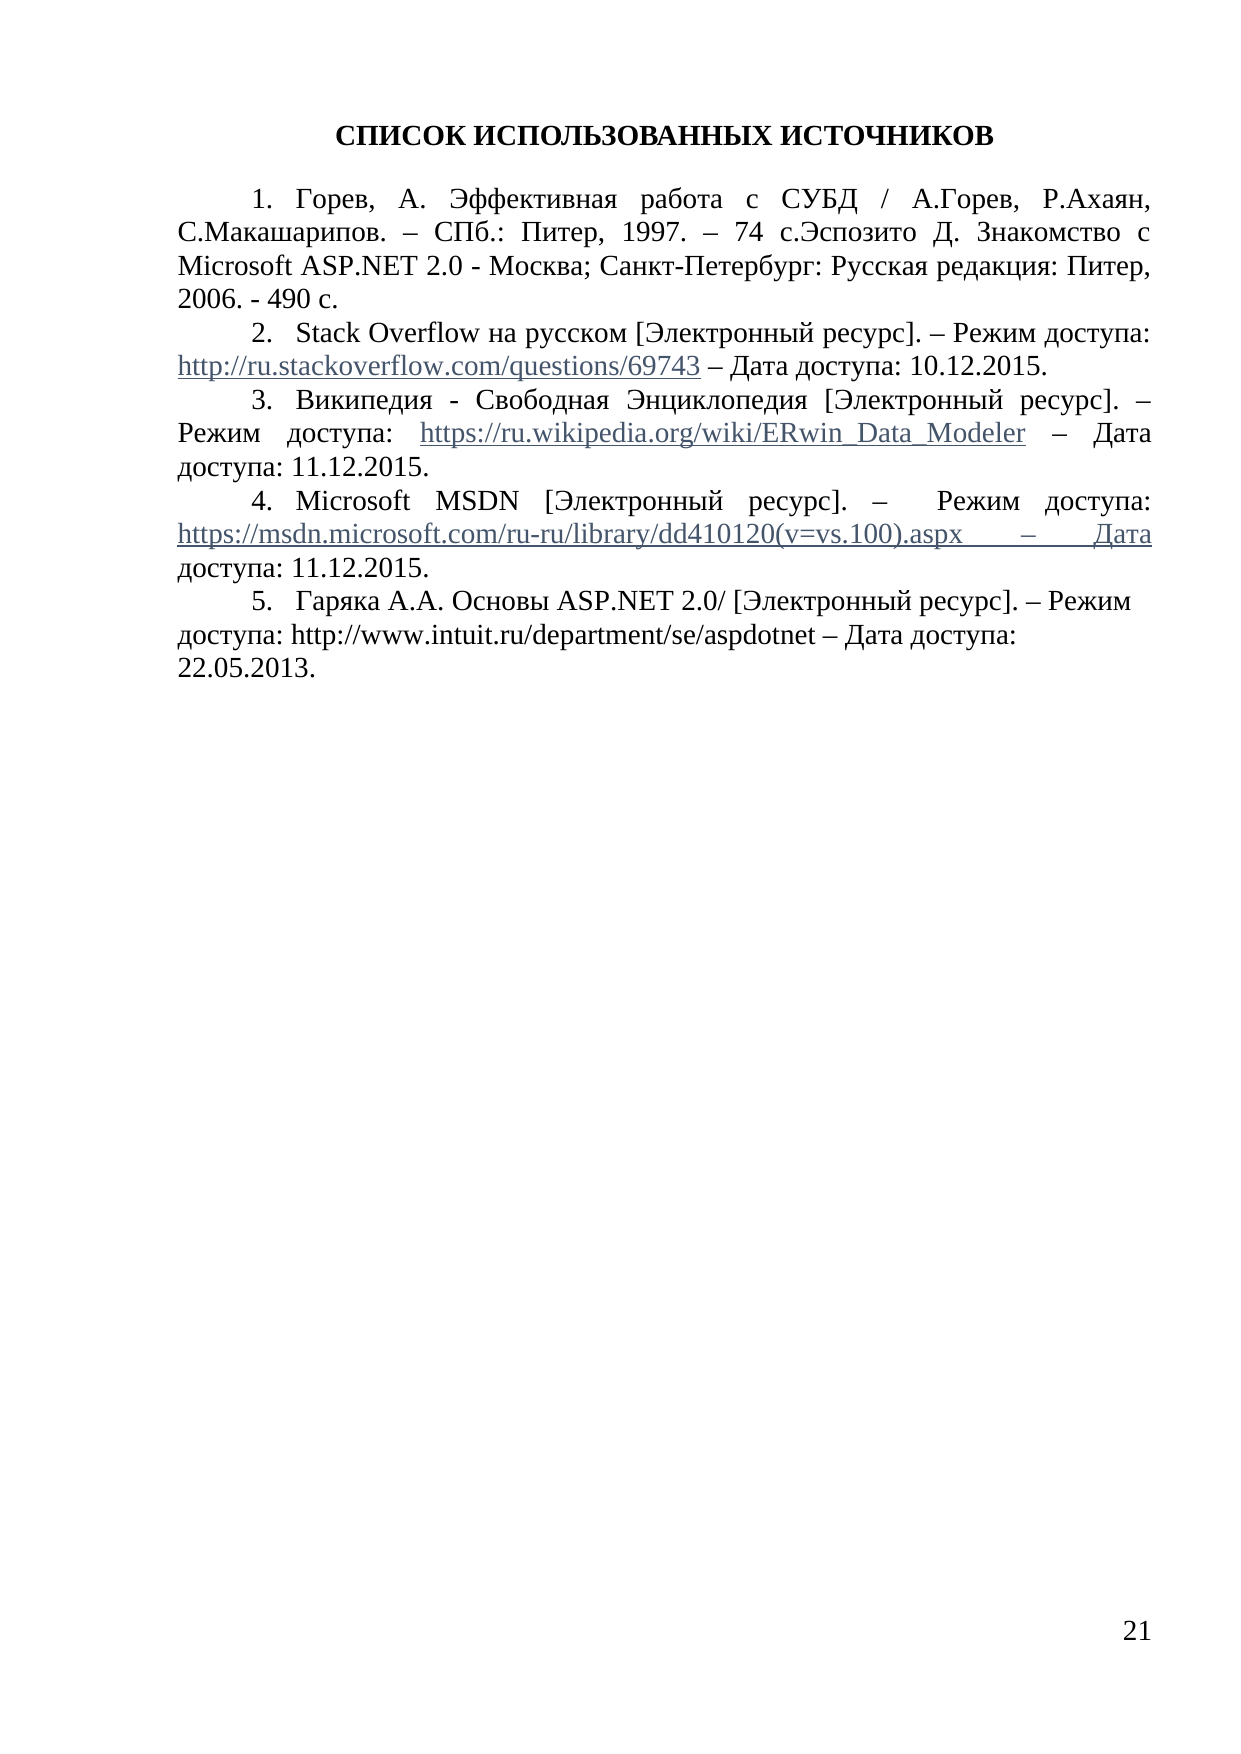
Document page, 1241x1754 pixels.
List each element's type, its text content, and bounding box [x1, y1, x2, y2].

list Microsoft MSDN [Электронный ресурс]. – Режим доступа: https://msdn.microsoft.com/ru-ru/library/dd410120(v=vs.100).aspx – Дата доступа: 11.12.2015. [177, 547, 1152, 583]
list Википедия - Свободная Энциклопедия [Электронный ресурс]. – Режим доступа: https://ru.wikipedia.org/wiki/ERwin_Data_Modeler – Дата доступа: 11.12.2015. [177, 382, 1152, 483]
subtitle СПИСОК ИСПОЛЬЗОВАННЫХ ИСТОЧНИКОВ [177, 118, 1152, 152]
list Горев, А. Эффективная работа с СУБД / А.Горев, Р.Ахаян, С.Макашарипов. – СПб.: Питер, 1997. – 74 с.Эспозито Д. Знакомство с Microsoft ASP.NET 2.0 - Москва; Санкт-Петербург: Русская редакция: Питер, 2006. - 490 с. [177, 181, 1152, 315]
list Гаряка А.А. Основы ASP.NET 2.0/ [Электронный ресурс]. – Режим доступа: http://www.intuit.ru/department/se/aspdotnet – Дата доступа: 22.05.2013. [177, 583, 1152, 684]
list Microsoft MSDN [Электронный ресурс]. – Режим доступа: https://msdn.microsoft.com/ru-ru/library/dd410120(v=vs.100).aspx – Дата доступа: 11.12.2015. [177, 483, 1152, 545]
list Stack Overflow на русском [Электронный ресурс]. – Режим доступа: http://ru.stackoverflow.com/questions/69743 – Дата доступа: 10.12.2015. [177, 315, 1152, 382]
